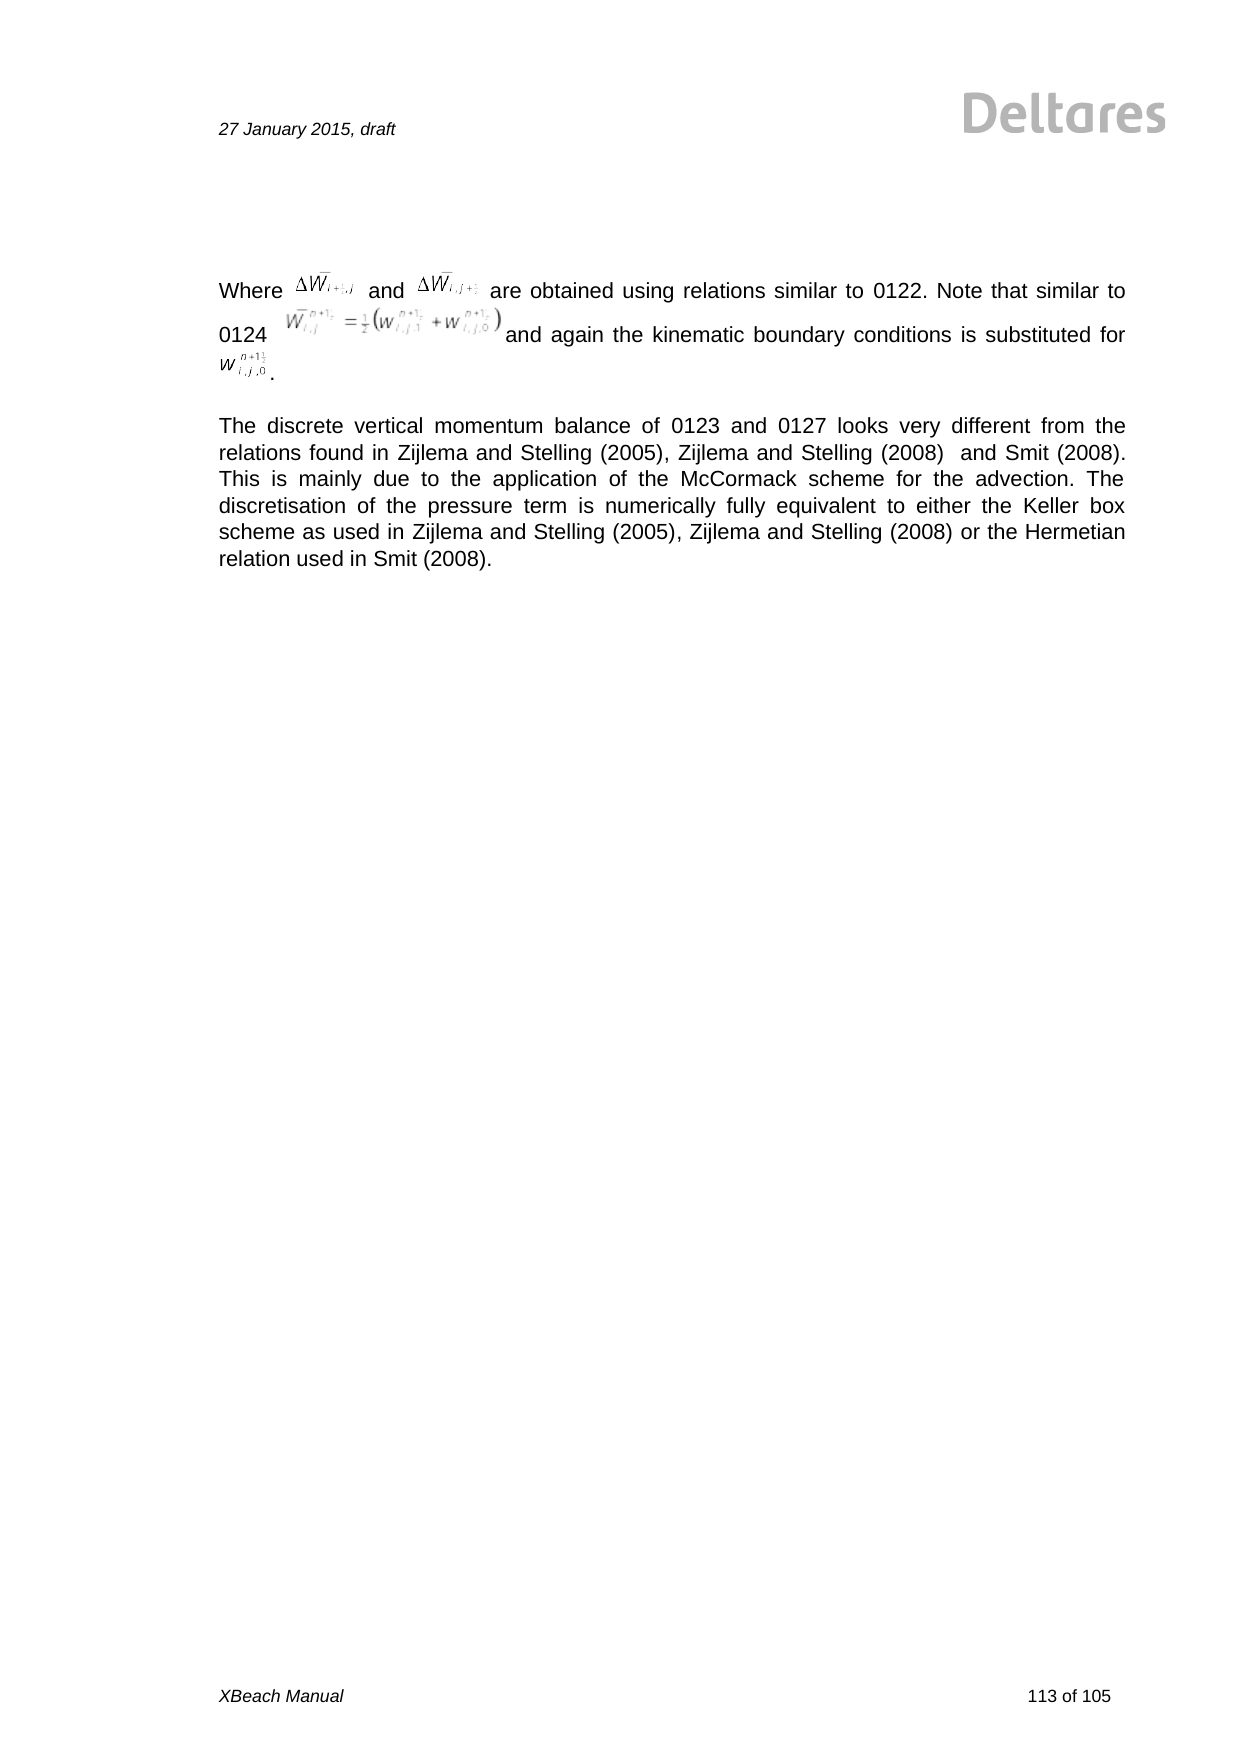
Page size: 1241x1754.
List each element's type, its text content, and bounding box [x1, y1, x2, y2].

text The discrete vertical momentum balance of and looks very different from the relations found in Zijlema and Stelling (2005), Zijlema and Stelling (2008) and Smit (2008). This is mainly due to the application of the McCormack scheme for the advection. The discretisation of the pressure term is numerically fully equivalent to either the Keller box scheme as used in Zijlema and Stelling (2005), Zijlema and Stelling (2008) or the Hermetian relation used in Smit (2008). [218, 412, 1126, 571]
picture [964, 75, 1166, 133]
text Where and are obtained using relations similar to . Note that similar to and again the kinematic boundary conditions is substituted for . [218, 266, 1126, 385]
